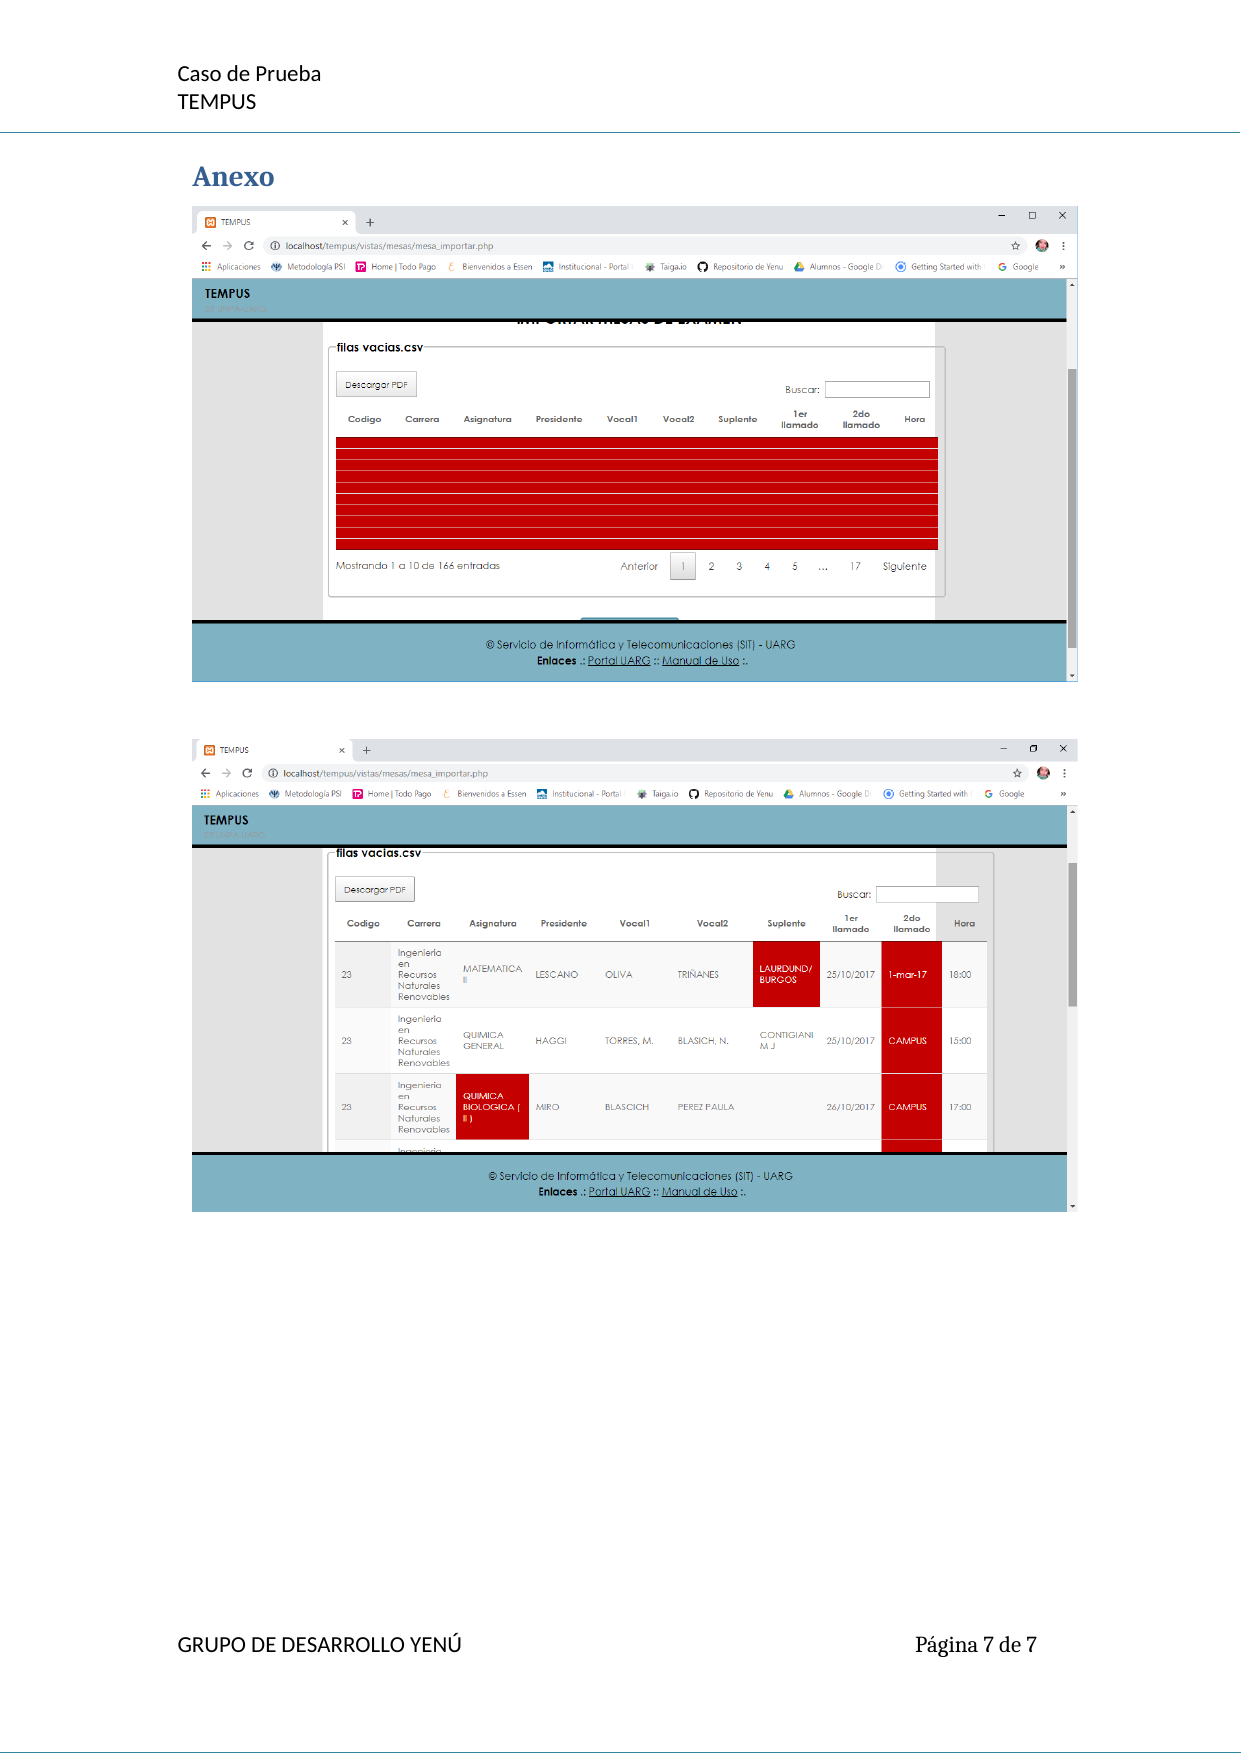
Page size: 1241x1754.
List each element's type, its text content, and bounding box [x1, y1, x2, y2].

picture [192, 739, 1078, 1212]
picture [192, 206, 1078, 682]
text Anexo [192, 160, 1063, 193]
